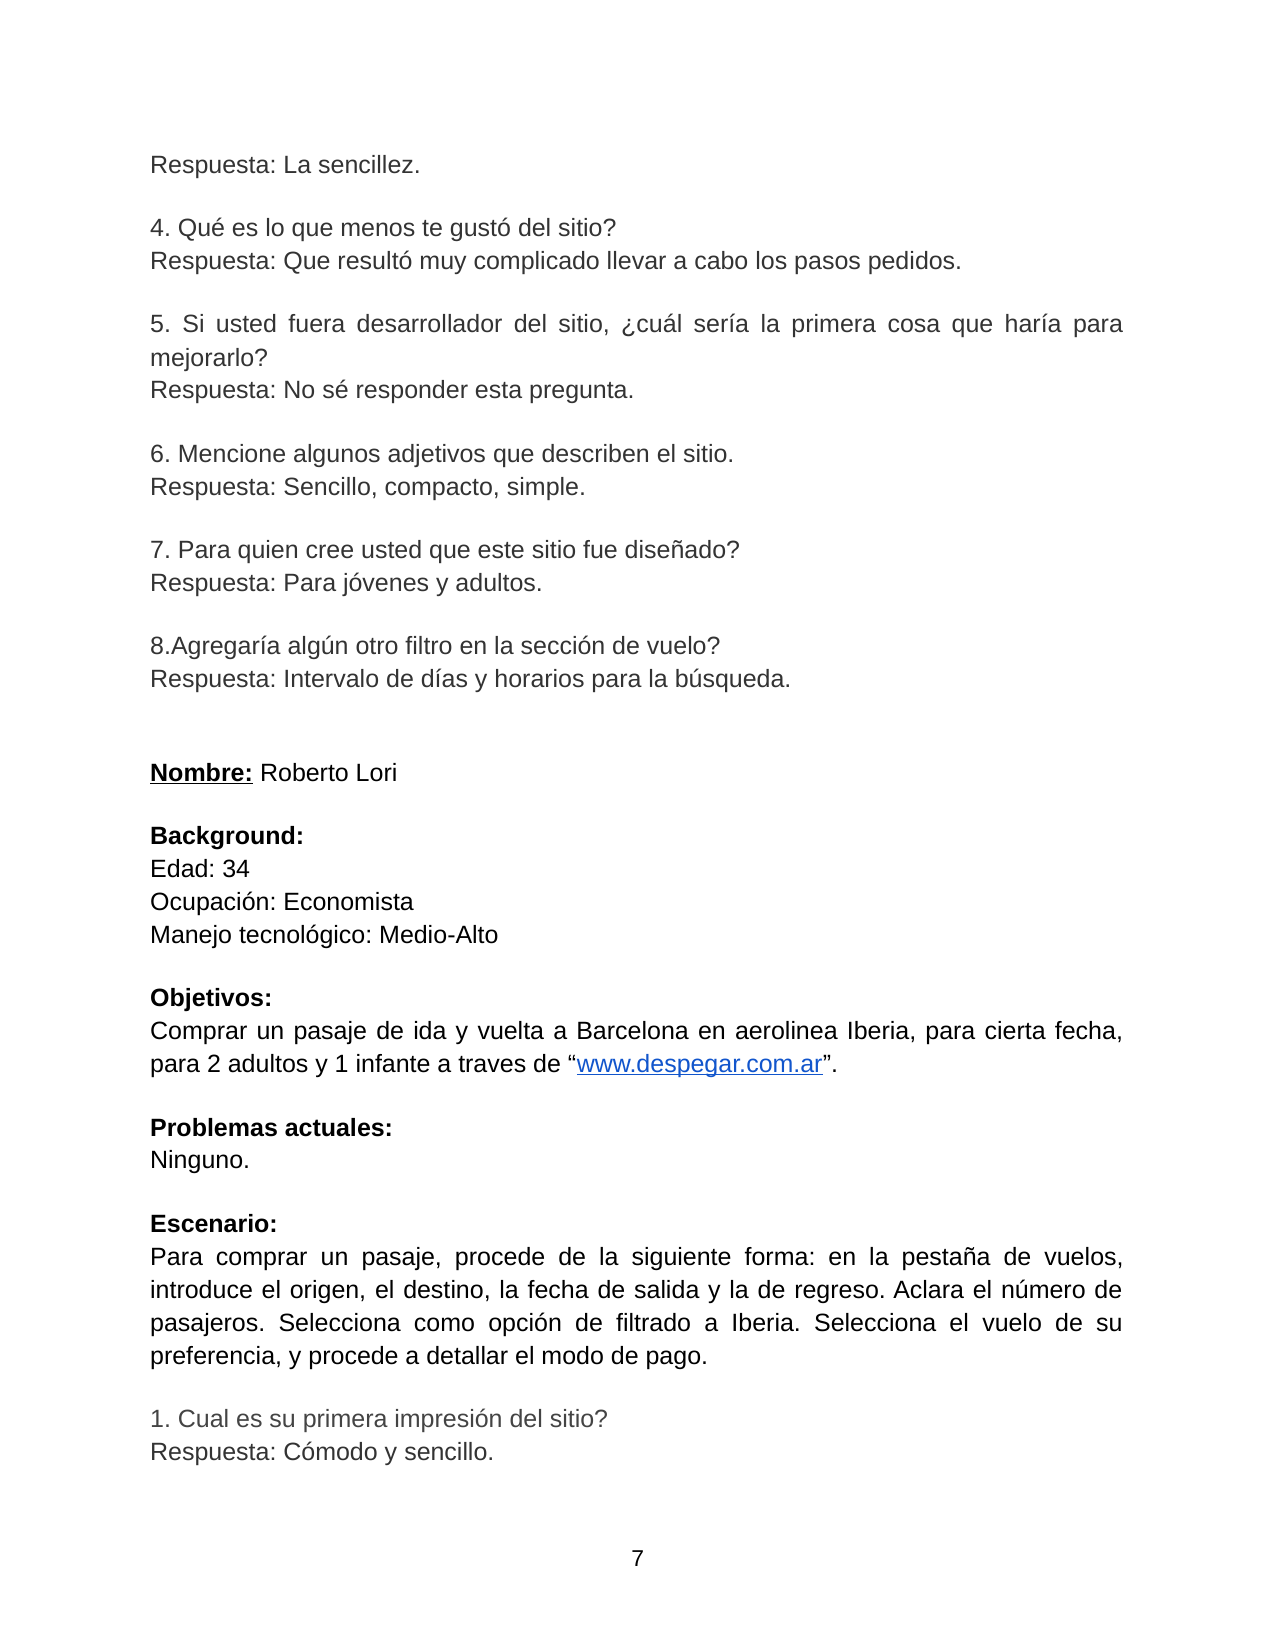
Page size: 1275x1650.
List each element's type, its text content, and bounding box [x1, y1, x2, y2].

text Respuesta: No sé responder esta pregunta. [150, 376, 1125, 404]
text Edad: 34 [150, 854, 1125, 883]
text 6. Mencione algunos adjetivos que describen el sitio. [150, 439, 1125, 467]
text Background: [150, 821, 1125, 850]
text Manejo tecnológico: Medio-Alto [150, 920, 1125, 949]
text Para comprar un pasaje, procede de la siguiente forma: en la pestaña de vuelos, introduce el origen, el destino, la fecha de salida y la de regreso. Aclara el número de pasajeros. Selecciona como opción de filtrado a Iberia. Selecciona el vuelo de su preferencia, y procede a detallar el modo de pago. [150, 1242, 1125, 1369]
text Respuesta: Que resultó muy complicado llevar a cabo los pasos pedidos. [150, 246, 1125, 275]
text Escenario: [150, 1209, 1125, 1237]
text Ocupación: Economista [150, 887, 1125, 916]
text Objetivos: [150, 983, 1125, 1012]
text Respuesta: Para jóvenes y adultos. [150, 568, 1125, 597]
text 7. Para quien cree usted que este sitio fue diseñado? [150, 535, 1125, 564]
text Ninguno. [150, 1146, 1125, 1174]
text Problemas actuales: [150, 1112, 1125, 1141]
text Nombre: Roberto Lori [150, 758, 1125, 786]
text 8.Agregaría algún otro filtro en la sección de vuelo? [150, 631, 1125, 660]
text Respuesta: Cómodo y sencillo. [150, 1437, 1125, 1466]
text Respuesta: La sencillez. [150, 150, 1125, 179]
text 5. Si usted fuera desarrollador del sitio, ¿cuál sería la primera cosa que haría para mejorarlo? [150, 309, 1125, 371]
text Comprar un pasaje de ida y vuelta a Barcelona en aerolinea Iberia, para cierta fecha, para 2 adultos y 1 infante a traves de “www.despegar.com.ar”. [150, 1016, 1125, 1078]
text Respuesta: Sencillo, compacto, simple. [150, 472, 1125, 501]
text 1. Cual es su primera impresión del sitio? [150, 1404, 1125, 1433]
text Respuesta: Intervalo de días y horarios para la búsqueda. [150, 664, 1125, 693]
text 4. Qué es lo que menos te gustó del sitio? [150, 213, 1125, 242]
